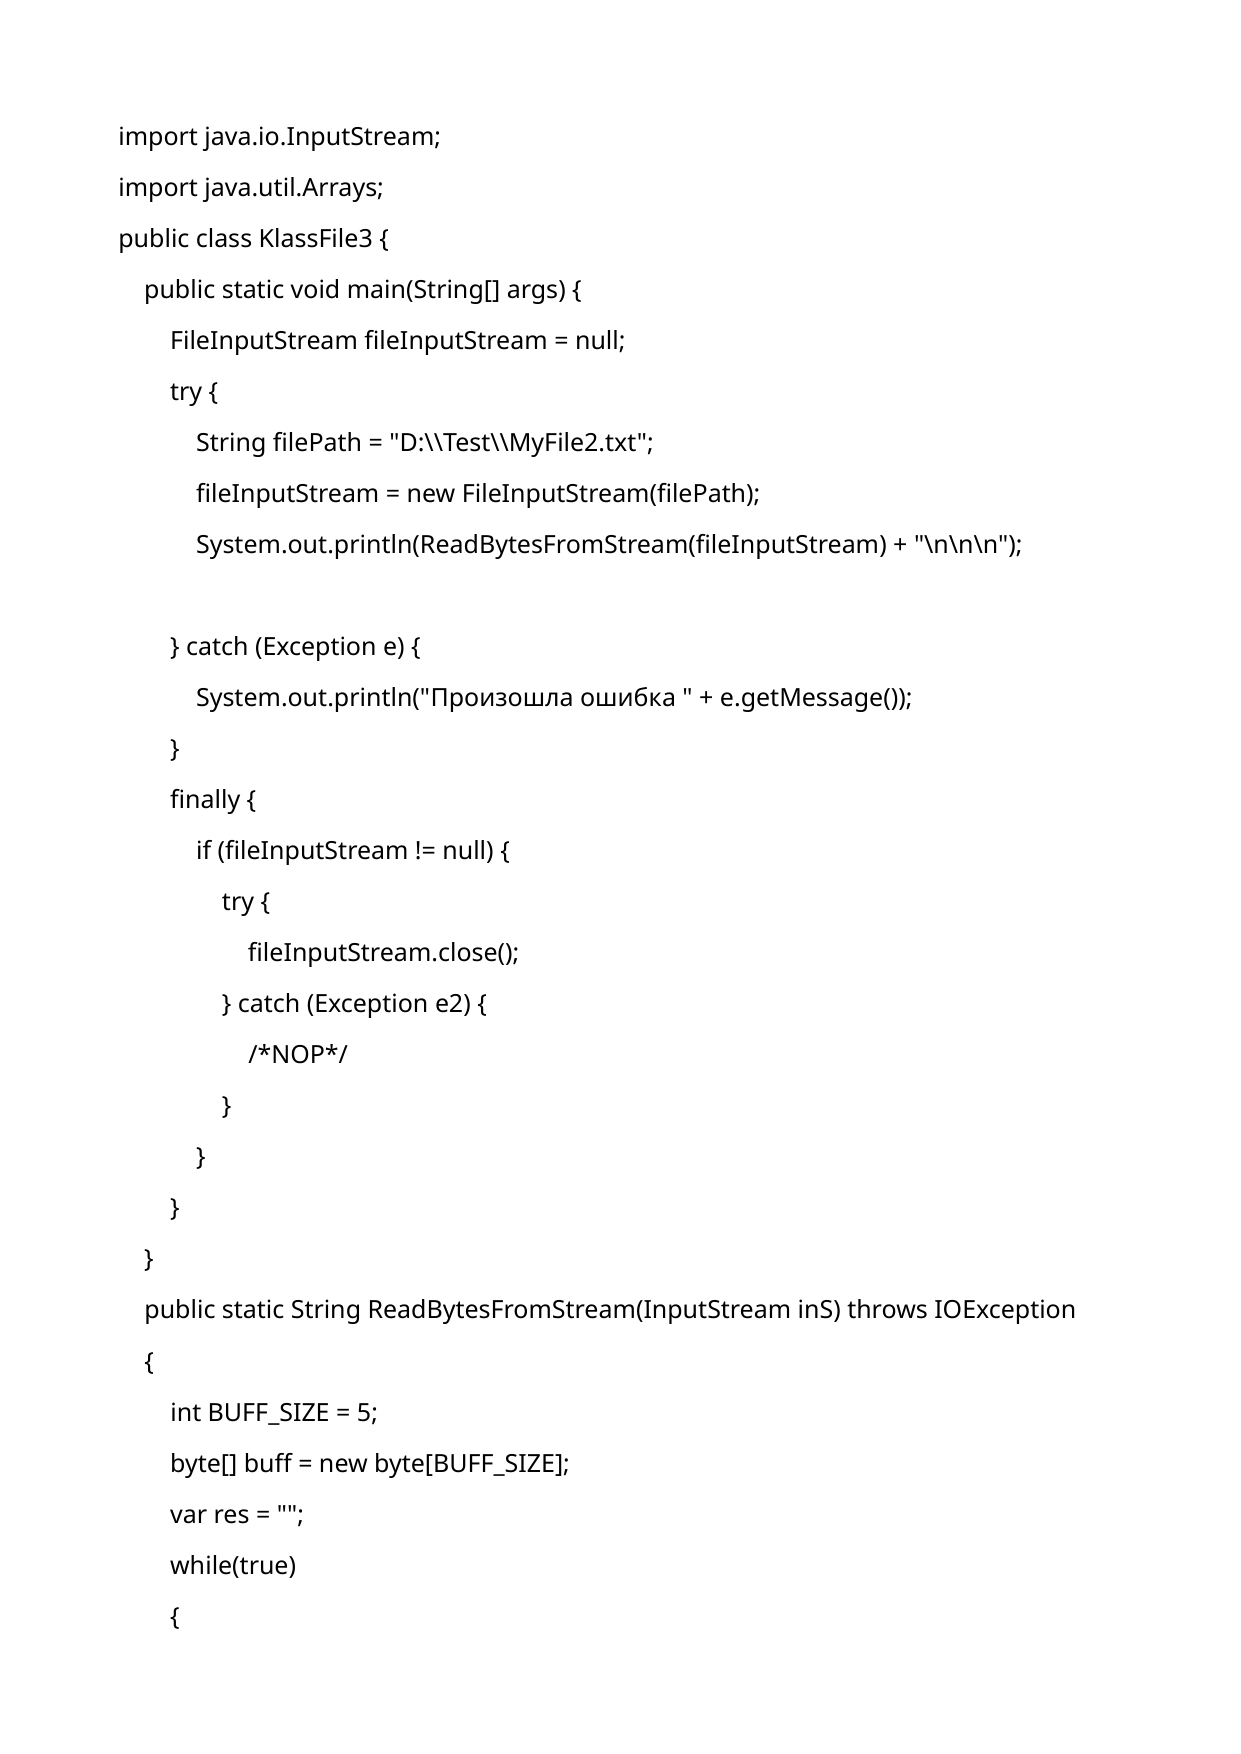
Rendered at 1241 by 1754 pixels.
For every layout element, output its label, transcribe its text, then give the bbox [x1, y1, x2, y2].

text fileInputStream = new FileInputStream(filePath); [118, 475, 1122, 509]
text } catch (Exception e2) { [118, 986, 1122, 1020]
text public static String ReadBytesFromStream(InputStream inS) throws IOException [118, 1292, 1122, 1326]
text try { [118, 373, 1122, 407]
text String filePath = "D:\\Test\\MyFile2.txt"; [118, 424, 1122, 458]
text public static void main(String[] args) { [118, 271, 1122, 305]
text } [118, 731, 1122, 765]
text } [118, 1190, 1122, 1224]
text int BUFF_SIZE = 5; [118, 1394, 1122, 1428]
text { [118, 1598, 1122, 1632]
text System.out.println("Произошла ошибка " + e.getMessage()); [118, 679, 1122, 714]
text } [118, 1241, 1122, 1275]
text public class KlassFile3 { [118, 220, 1122, 254]
text FileInputStream fileInputStream = null; [118, 322, 1122, 356]
text var res = ""; [118, 1496, 1122, 1530]
text if (fileInputStream != null) { [118, 833, 1122, 867]
text import java.util.Arrays; [118, 169, 1122, 203]
text while(true) [118, 1547, 1122, 1581]
text System.out.println(ReadBytesFromStream(fileInputStream) + "\n\n\n"); [118, 526, 1122, 561]
text } [118, 1139, 1122, 1173]
text fileInputStream.close(); [118, 935, 1122, 969]
text import java.io.InputStream; [118, 118, 1122, 152]
text byte[] buff = new byte[BUFF_SIZE]; [118, 1445, 1122, 1479]
text try { [118, 884, 1122, 918]
text finally { [118, 782, 1122, 816]
text } catch (Exception e) { [118, 628, 1122, 663]
text { [118, 1343, 1122, 1377]
text } [118, 1088, 1122, 1122]
text /*NOP*/ [118, 1037, 1122, 1071]
